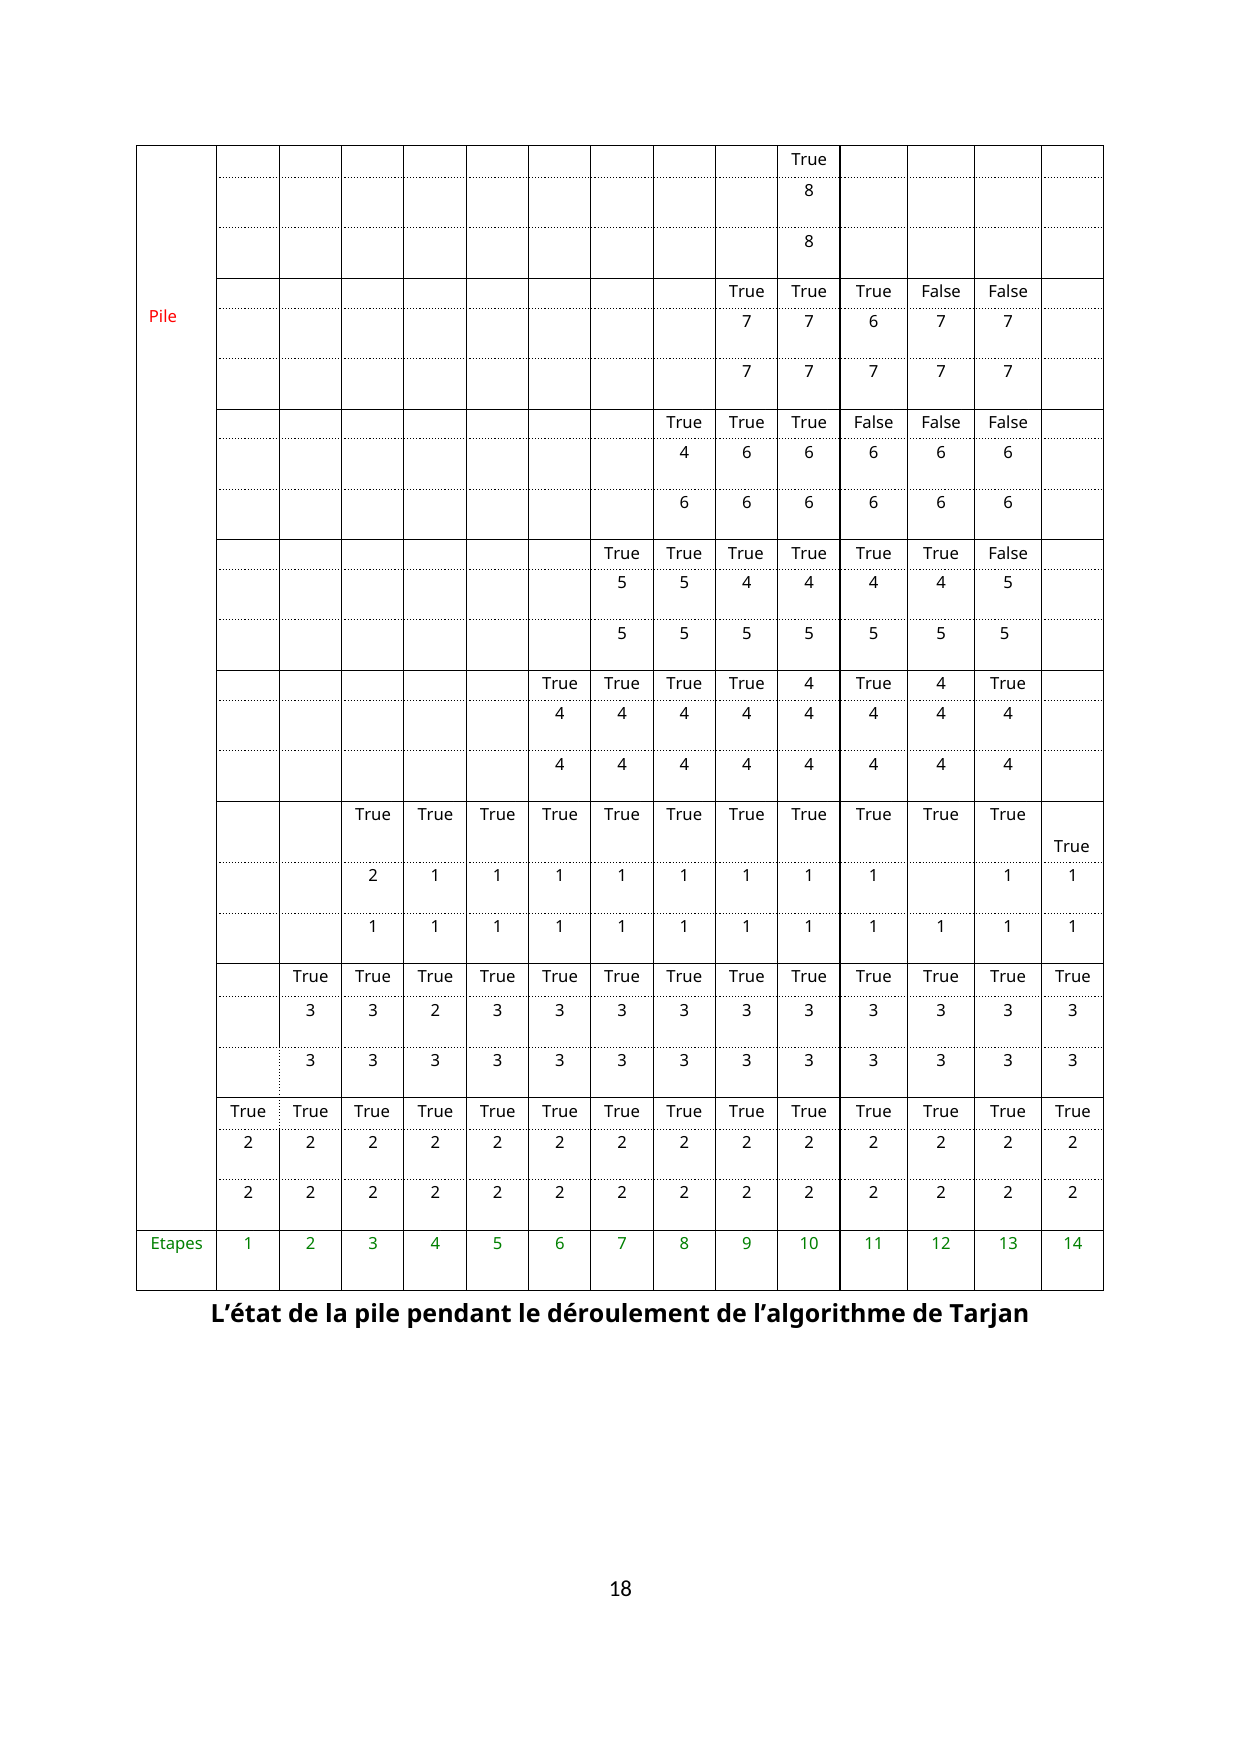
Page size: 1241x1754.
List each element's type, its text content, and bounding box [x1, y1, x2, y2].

table_cell [1042, 177, 1103, 227]
table_cell [529, 358, 590, 408]
table_cell 5 [654, 569, 715, 619]
table_cell 2 [529, 1179, 590, 1229]
table_cell [342, 438, 403, 489]
table_cell True [778, 1098, 839, 1128]
table_cell [217, 540, 279, 569]
table_cell 1 [342, 913, 403, 963]
table_cell 7 [716, 308, 777, 358]
table_cell [654, 308, 715, 358]
table_cell [467, 358, 528, 408]
table_cell 4 [591, 750, 653, 801]
table_cell [1042, 358, 1103, 408]
table_cell 2 [1042, 1129, 1103, 1179]
table_cell [342, 410, 403, 438]
table_cell True [841, 671, 907, 699]
table_cell [280, 279, 341, 307]
table_cell [529, 438, 590, 489]
table_cell [404, 358, 466, 408]
table_cell True [778, 279, 839, 307]
table_cell 3 [841, 996, 907, 1047]
table_cell 6 [841, 438, 907, 489]
table_cell 2 [908, 1179, 974, 1229]
table_cell True [654, 802, 715, 862]
table_header [1042, 146, 1103, 177]
table_cell 7 [975, 358, 1041, 408]
table_cell [404, 619, 466, 670]
table_cell True [1042, 964, 1103, 996]
table_cell 1 [404, 913, 466, 963]
table_cell True [841, 1098, 907, 1128]
table_header Pile [137, 146, 216, 1229]
table_cell 14 [1042, 1231, 1103, 1290]
table_cell 2 [342, 1179, 403, 1229]
table_cell True [467, 1098, 528, 1128]
table_cell [404, 438, 466, 489]
table_cell [1042, 700, 1103, 750]
table_cell 4 [591, 700, 653, 750]
table_cell [404, 569, 466, 619]
table_cell 4 [654, 750, 715, 801]
table_cell [1042, 671, 1103, 699]
table_cell 3 [591, 1047, 653, 1097]
table_cell [1042, 438, 1103, 489]
table_cell 8 [654, 1231, 715, 1290]
table_cell [1042, 279, 1103, 307]
table_cell 5 [908, 619, 974, 670]
table_cell 1 [975, 862, 1041, 912]
table_cell [467, 671, 528, 699]
table_cell 2 [342, 862, 403, 912]
table_cell 9 [716, 1231, 777, 1290]
table_cell True [716, 802, 777, 862]
table_cell 2 [529, 1129, 590, 1179]
table_cell [529, 308, 590, 358]
table_cell 3 [778, 996, 839, 1047]
table_cell 4 [841, 750, 907, 801]
table_cell 2 [841, 1129, 907, 1179]
table_cell True [467, 964, 528, 996]
table_cell [217, 996, 279, 1047]
table_cell 5 [591, 619, 653, 670]
table_cell 3 [467, 996, 528, 1047]
table_cell 4 [975, 750, 1041, 801]
table_cell 3 [591, 996, 653, 1047]
table_cell True [908, 964, 974, 996]
table_cell [529, 279, 590, 307]
table_cell 5 [975, 569, 1041, 619]
table_cell [217, 671, 279, 699]
table_cell 2 [467, 1129, 528, 1179]
table_cell 1 [716, 862, 777, 912]
table_cell 3 [529, 1047, 590, 1097]
table_cell [908, 177, 974, 227]
table_cell 5 [467, 1231, 528, 1290]
table_cell 10 [778, 1231, 839, 1290]
table_cell 3 [529, 996, 590, 1047]
table_cell [404, 177, 466, 227]
table_cell [342, 569, 403, 619]
table_cell 4 [975, 700, 1041, 750]
table_cell 4 [908, 700, 974, 750]
table_cell 2 [280, 1231, 341, 1290]
table_cell Etapes [137, 1231, 216, 1290]
table_cell [217, 410, 279, 438]
table_cell True [716, 279, 777, 307]
table_cell [280, 410, 341, 438]
table_cell [1042, 227, 1103, 278]
table_cell 1 [778, 862, 839, 912]
table_cell 1 [404, 862, 466, 912]
table_cell [342, 619, 403, 670]
table_cell 2 [654, 1179, 715, 1229]
table_cell [404, 279, 466, 307]
table_cell False [908, 279, 974, 307]
table_cell [217, 700, 279, 750]
table_cell [529, 177, 590, 227]
table_header [716, 146, 777, 177]
table_cell [280, 489, 341, 539]
table_cell False [975, 410, 1041, 438]
table_cell 2 [280, 1129, 341, 1179]
table_cell [975, 227, 1041, 278]
table_cell 3 [908, 1047, 974, 1097]
table_cell [529, 227, 590, 278]
table_cell [280, 308, 341, 358]
table_cell [342, 177, 403, 227]
table_cell True [716, 1098, 777, 1128]
table_cell True [716, 671, 777, 699]
table_cell [591, 177, 653, 227]
table_cell [217, 438, 279, 489]
table_cell 3 [279, 1047, 341, 1097]
table_cell [467, 279, 528, 307]
table_cell 3 [908, 996, 974, 1047]
table_cell 8 [778, 177, 839, 227]
table_cell 6 [716, 489, 777, 539]
table_cell [342, 279, 403, 307]
table_cell True [529, 802, 590, 862]
table_cell True [404, 1098, 466, 1128]
table_cell [1042, 569, 1103, 619]
table_cell 7 [591, 1231, 653, 1290]
table_cell 3 [342, 1047, 403, 1097]
table_cell 1 [529, 862, 590, 912]
table_cell [716, 177, 777, 227]
table_cell [1042, 750, 1103, 801]
table_cell True [591, 1098, 653, 1128]
table_cell [1042, 410, 1103, 438]
table_cell 4 [778, 569, 839, 619]
table_cell True [1042, 1098, 1103, 1128]
table_cell 2 [217, 1129, 279, 1179]
table_cell True [529, 1098, 590, 1128]
table_cell True [778, 802, 839, 862]
table_cell [467, 540, 528, 569]
table_cell 1 [778, 913, 839, 963]
table_cell 6 [841, 308, 907, 358]
table_cell True [975, 802, 1041, 862]
table_cell [529, 540, 590, 569]
table_header [404, 146, 466, 177]
table_cell 1 [467, 913, 528, 963]
table_cell 2 [280, 1179, 341, 1229]
table_cell [404, 700, 466, 750]
table_cell 6 [654, 489, 715, 539]
table_cell 1 [841, 913, 907, 963]
table_cell 1 [654, 862, 715, 912]
table_cell [342, 358, 403, 408]
table_cell 5 [716, 619, 777, 670]
table_cell [280, 862, 341, 912]
table_cell [404, 540, 466, 569]
table_cell True [279, 1098, 341, 1128]
table_cell True [841, 540, 907, 569]
table_cell [217, 358, 279, 408]
table_cell 2 [975, 1129, 1041, 1179]
table_header [654, 146, 715, 177]
table_cell 3 [1042, 996, 1103, 1047]
table_cell 2 [716, 1179, 777, 1229]
table_cell 3 [841, 1047, 907, 1097]
table_cell 3 [280, 996, 341, 1047]
table_cell [404, 308, 466, 358]
table_header [591, 146, 653, 177]
table_cell [654, 227, 715, 278]
table_header [529, 146, 590, 177]
table_cell False [908, 410, 974, 438]
table_cell 4 [908, 671, 974, 699]
table_cell 11 [841, 1231, 907, 1290]
table_cell 3 [1042, 1047, 1103, 1097]
table_cell 4 [908, 750, 974, 801]
table_cell True [975, 671, 1041, 699]
table_cell True [591, 671, 653, 699]
table_cell 13 [975, 1231, 1041, 1290]
table_cell [217, 619, 279, 670]
table_cell 1 [529, 913, 590, 963]
table_cell True [778, 540, 839, 569]
table_cell False [975, 540, 1041, 569]
table_cell 4 [716, 569, 777, 619]
table_cell True [591, 802, 653, 862]
table_cell False [841, 410, 907, 438]
table_cell 7 [841, 358, 907, 408]
table_cell [654, 358, 715, 408]
table_cell 5 [841, 619, 907, 670]
table_cell [404, 489, 466, 539]
table_cell [591, 410, 653, 438]
table_cell True [654, 410, 715, 438]
table_cell [1042, 619, 1103, 670]
table_cell 2 [591, 1179, 653, 1229]
table_cell [716, 227, 777, 278]
table_cell [908, 227, 974, 278]
table_cell 5 [975, 619, 1041, 670]
table_cell 5 [778, 619, 839, 670]
table_cell [342, 540, 403, 569]
table_cell 2 [654, 1129, 715, 1179]
table_cell [280, 619, 341, 670]
table_cell [342, 227, 403, 278]
table_cell True [467, 802, 528, 862]
table_cell 1 [841, 862, 907, 912]
table_cell [654, 279, 715, 307]
table_header [342, 146, 403, 177]
table_cell [217, 569, 279, 619]
table_cell [529, 489, 590, 539]
table_cell [529, 619, 590, 670]
table_cell [404, 750, 466, 801]
table_cell True [654, 671, 715, 699]
table_cell True [975, 964, 1041, 996]
table_cell [280, 540, 341, 569]
table_cell [217, 913, 279, 963]
table_cell [1042, 540, 1103, 569]
table_cell 6 [975, 489, 1041, 539]
table_cell [529, 569, 590, 619]
table_cell [217, 750, 279, 801]
table_cell 7 [778, 308, 839, 358]
table_cell 4 [716, 700, 777, 750]
table_cell True [404, 802, 466, 862]
table_cell True [654, 964, 715, 996]
table_cell 2 [467, 1179, 528, 1229]
table_cell 4 [778, 671, 839, 699]
table_cell [217, 279, 279, 307]
table_cell 6 [529, 1231, 590, 1290]
table_cell True [280, 964, 341, 996]
table_cell [908, 862, 974, 912]
table_cell True [1042, 802, 1103, 862]
table_cell 3 [716, 996, 777, 1047]
table_cell 7 [908, 358, 974, 408]
table_cell 4 [404, 1231, 466, 1290]
table_cell 1 [1042, 862, 1103, 912]
table_cell 8 [778, 227, 839, 278]
table_cell True [529, 964, 590, 996]
table_cell [217, 227, 279, 278]
table_cell 2 [778, 1129, 839, 1179]
table_cell [342, 750, 403, 801]
table_header [467, 146, 528, 177]
table_cell 4 [529, 700, 590, 750]
table_cell [591, 438, 653, 489]
table_cell True [716, 964, 777, 996]
table_cell [217, 489, 279, 539]
table_cell [591, 308, 653, 358]
table_cell [529, 410, 590, 438]
table_cell 6 [908, 438, 974, 489]
table_cell 2 [217, 1179, 279, 1229]
table_header [975, 146, 1041, 177]
table_cell 12 [908, 1231, 974, 1290]
table_cell 3 [342, 996, 403, 1047]
table_header [841, 146, 907, 177]
table_cell 2 [975, 1179, 1041, 1229]
table_cell True [342, 1098, 403, 1128]
table_cell 4 [908, 569, 974, 619]
table_cell [280, 913, 341, 963]
table_cell 2 [716, 1129, 777, 1179]
table_header [217, 146, 279, 177]
table_cell [591, 227, 653, 278]
table_cell 4 [654, 700, 715, 750]
table_cell [654, 177, 715, 227]
table_cell [841, 227, 907, 278]
table_cell [280, 802, 341, 862]
table_cell True [591, 540, 653, 569]
table_cell [467, 619, 528, 670]
table_cell [591, 489, 653, 539]
table_cell [280, 358, 341, 408]
table_cell 3 [975, 1047, 1041, 1097]
table_cell [467, 177, 528, 227]
table_cell [342, 671, 403, 699]
table_cell [467, 700, 528, 750]
table_cell True [841, 279, 907, 307]
table_cell [404, 410, 466, 438]
table_cell 7 [975, 308, 1041, 358]
table_cell [342, 489, 403, 539]
table_cell 4 [654, 438, 715, 489]
table_cell 7 [778, 358, 839, 408]
table_cell True [529, 671, 590, 699]
table_cell [280, 569, 341, 619]
table_cell 4 [778, 750, 839, 801]
table_cell True [908, 1098, 974, 1128]
table_cell 7 [716, 358, 777, 408]
table_cell [1042, 308, 1103, 358]
table_cell 3 [467, 1047, 528, 1097]
table_cell True [342, 964, 403, 996]
table_cell True [841, 802, 907, 862]
table_cell [404, 227, 466, 278]
table_cell 3 [975, 996, 1041, 1047]
table_cell 1 [591, 913, 653, 963]
table_cell True [654, 540, 715, 569]
table_cell [280, 750, 341, 801]
table_cell 2 [778, 1179, 839, 1229]
table_cell True [778, 964, 839, 996]
table_cell 6 [908, 489, 974, 539]
table_cell [280, 177, 341, 227]
table_cell [841, 177, 907, 227]
table_cell True [908, 802, 974, 862]
table_cell True [591, 964, 653, 996]
table_cell 5 [591, 569, 653, 619]
table_cell False [975, 279, 1041, 307]
table_header True [778, 146, 839, 177]
table_cell 1 [975, 913, 1041, 963]
table_cell True [404, 964, 466, 996]
table_cell 7 [908, 308, 974, 358]
table_cell 3 [778, 1047, 839, 1097]
table_cell 3 [654, 1047, 715, 1097]
table_cell 2 [908, 1129, 974, 1179]
table_cell 4 [778, 700, 839, 750]
table_cell 1 [716, 913, 777, 963]
table_cell [467, 308, 528, 358]
table_cell 6 [841, 489, 907, 539]
table_header [908, 146, 974, 177]
table_cell 2 [342, 1129, 403, 1179]
text L’état de la pile pendant le déroulement de l’algorithme de Tarjan [148, 1291, 1093, 1330]
table_header [280, 146, 341, 177]
table_cell 2 [841, 1179, 907, 1229]
table_cell [280, 227, 341, 278]
table_cell 5 [654, 619, 715, 670]
table_cell [467, 569, 528, 619]
table_cell [591, 358, 653, 408]
table_cell 6 [778, 489, 839, 539]
table_cell 3 [404, 1047, 466, 1097]
table_cell [467, 438, 528, 489]
table_cell [280, 700, 341, 750]
table_cell [217, 177, 279, 227]
table_cell 4 [529, 750, 590, 801]
table_cell 1 [908, 913, 974, 963]
table_cell 6 [716, 438, 777, 489]
table_cell True [716, 410, 777, 438]
table_cell 2 [591, 1129, 653, 1179]
table_cell 2 [1042, 1179, 1103, 1229]
table_cell 1 [217, 1231, 279, 1290]
table_cell [217, 802, 279, 862]
table_cell 1 [654, 913, 715, 963]
table_cell [217, 1047, 279, 1097]
table_cell [975, 177, 1041, 227]
table_cell 4 [841, 569, 907, 619]
table_cell 2 [404, 1129, 466, 1179]
table_cell 3 [342, 1231, 403, 1290]
table_cell [591, 279, 653, 307]
table_cell [342, 700, 403, 750]
table_cell 6 [778, 438, 839, 489]
table_cell True [716, 540, 777, 569]
table_cell 4 [841, 700, 907, 750]
table_cell True [908, 540, 974, 569]
table_cell True [217, 1098, 279, 1128]
table_cell [217, 308, 279, 358]
table_cell [467, 750, 528, 801]
table_cell 1 [467, 862, 528, 912]
table_cell 4 [716, 750, 777, 801]
table_cell 1 [591, 862, 653, 912]
table_cell [217, 862, 279, 912]
table_cell 2 [404, 1179, 466, 1229]
table_cell True [342, 802, 403, 862]
table_cell [1042, 489, 1103, 539]
table_cell [467, 227, 528, 278]
table_cell [342, 308, 403, 358]
table_cell True [654, 1098, 715, 1128]
table_cell [280, 438, 341, 489]
table_cell [467, 489, 528, 539]
table_cell [280, 671, 341, 699]
table_cell True [975, 1098, 1041, 1128]
table_cell 3 [716, 1047, 777, 1097]
table_cell 2 [404, 996, 466, 1047]
table_cell 1 [1042, 913, 1103, 963]
table_cell [217, 964, 279, 996]
table_cell True [778, 410, 839, 438]
table_cell 3 [654, 996, 715, 1047]
table_cell 6 [975, 438, 1041, 489]
table_cell True [841, 964, 907, 996]
table_cell [404, 671, 466, 699]
table_cell [467, 410, 528, 438]
